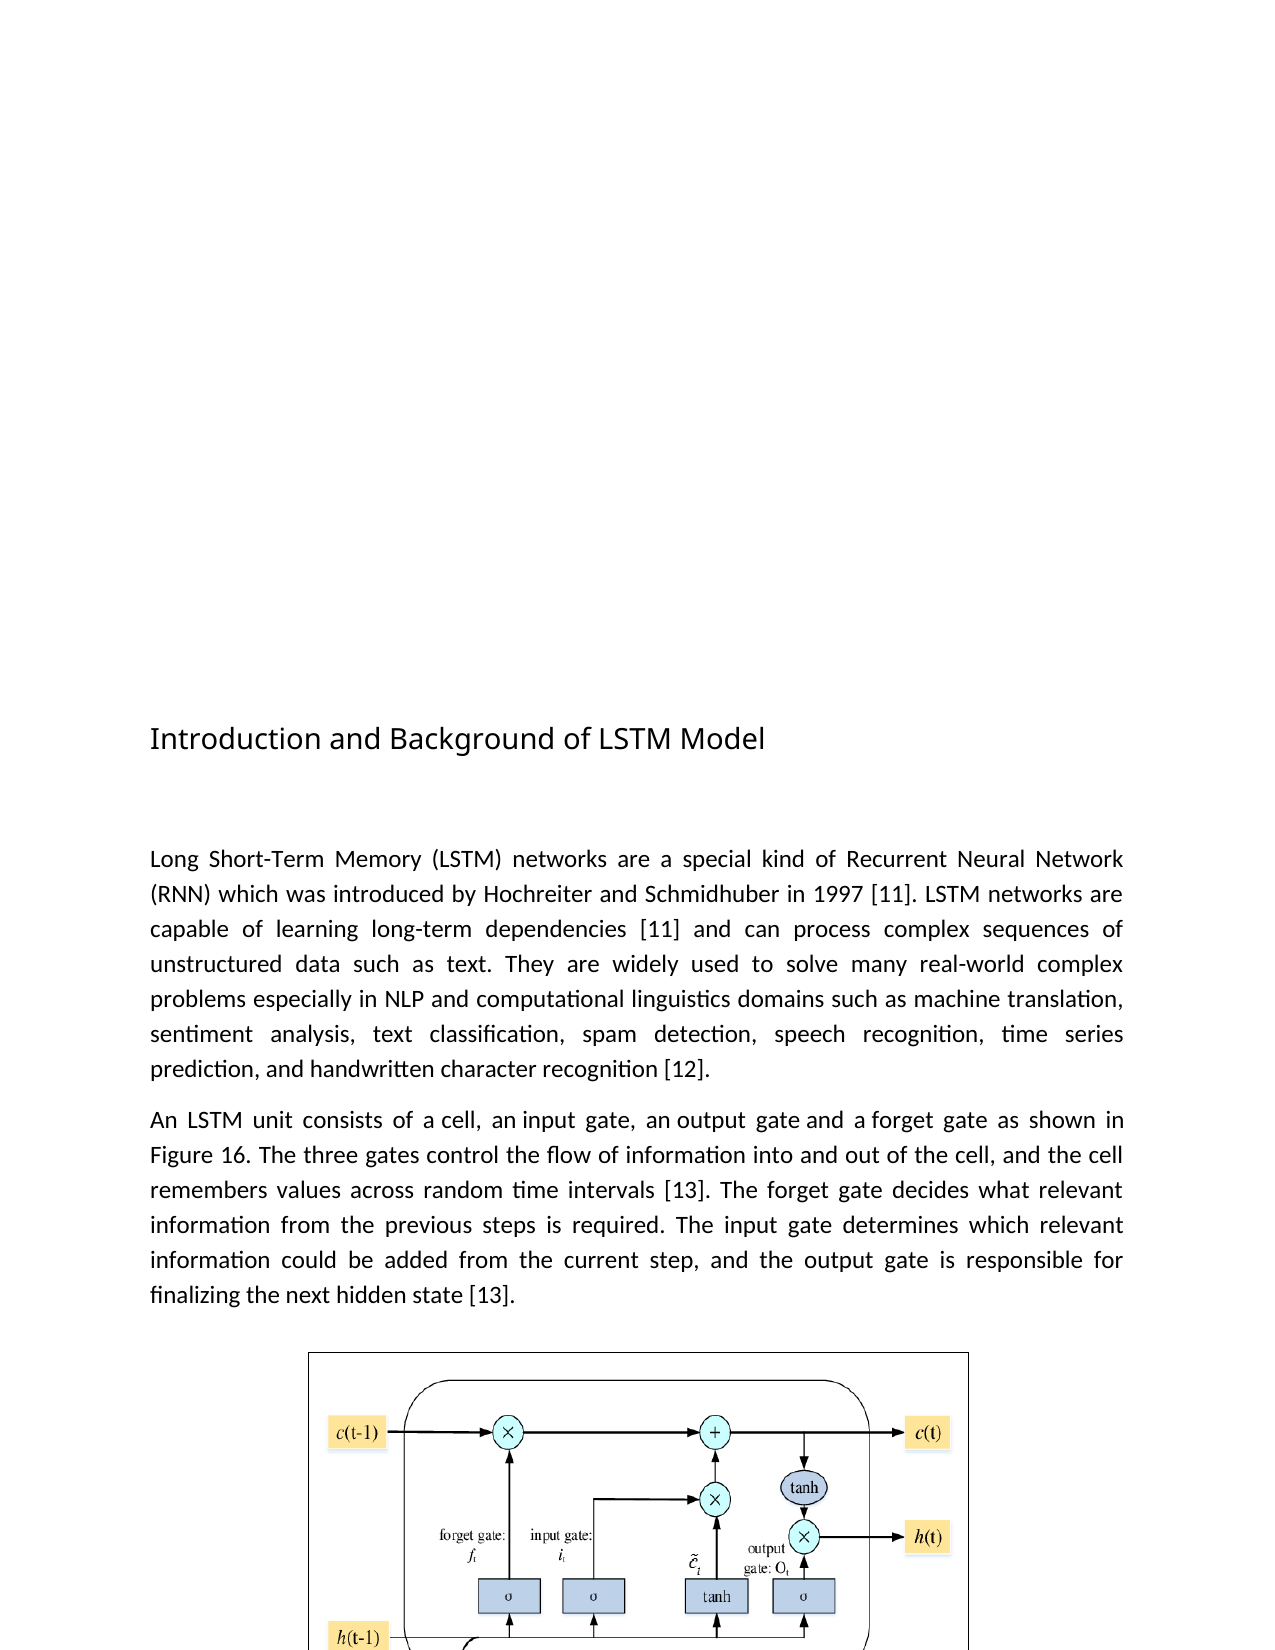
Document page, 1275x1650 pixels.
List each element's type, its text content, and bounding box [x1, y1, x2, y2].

text Long Short-Term Memory (LSTM) networks are a special kind of Recurrent Neural Network (RNN) which was introduced by Hochreiter and Schmidhuber in 1997 [11]. LSTM networks are capable of learning long-term dependencies [11] and can process complex sequences of unstructured data such as text. They are widely used to solve many real-world complex problems especially in NLP and computational linguistics domains such as machine translation, sentiment analysis, text classification, spam detection, speech recognition, time series prediction, and handwritten character recognition [12]. [150, 843, 1125, 1083]
picture [323, 1378, 955, 1650]
text An LSTM unit consists of a cell, an input gate, an output gate and a forget gate as shown in Figure 16. The three gates control the flow of information into and out of the cell, and the cell remembers values across random time intervals [13]. The forget gate decides what relevant information from the previous steps is required. The input gate determines which relevant information could be added from the current step, and the output gate is responsible for finalizing the next hidden state [13]. [150, 1104, 1125, 1310]
text Introduction and Background of LSTM Model [150, 718, 1125, 758]
